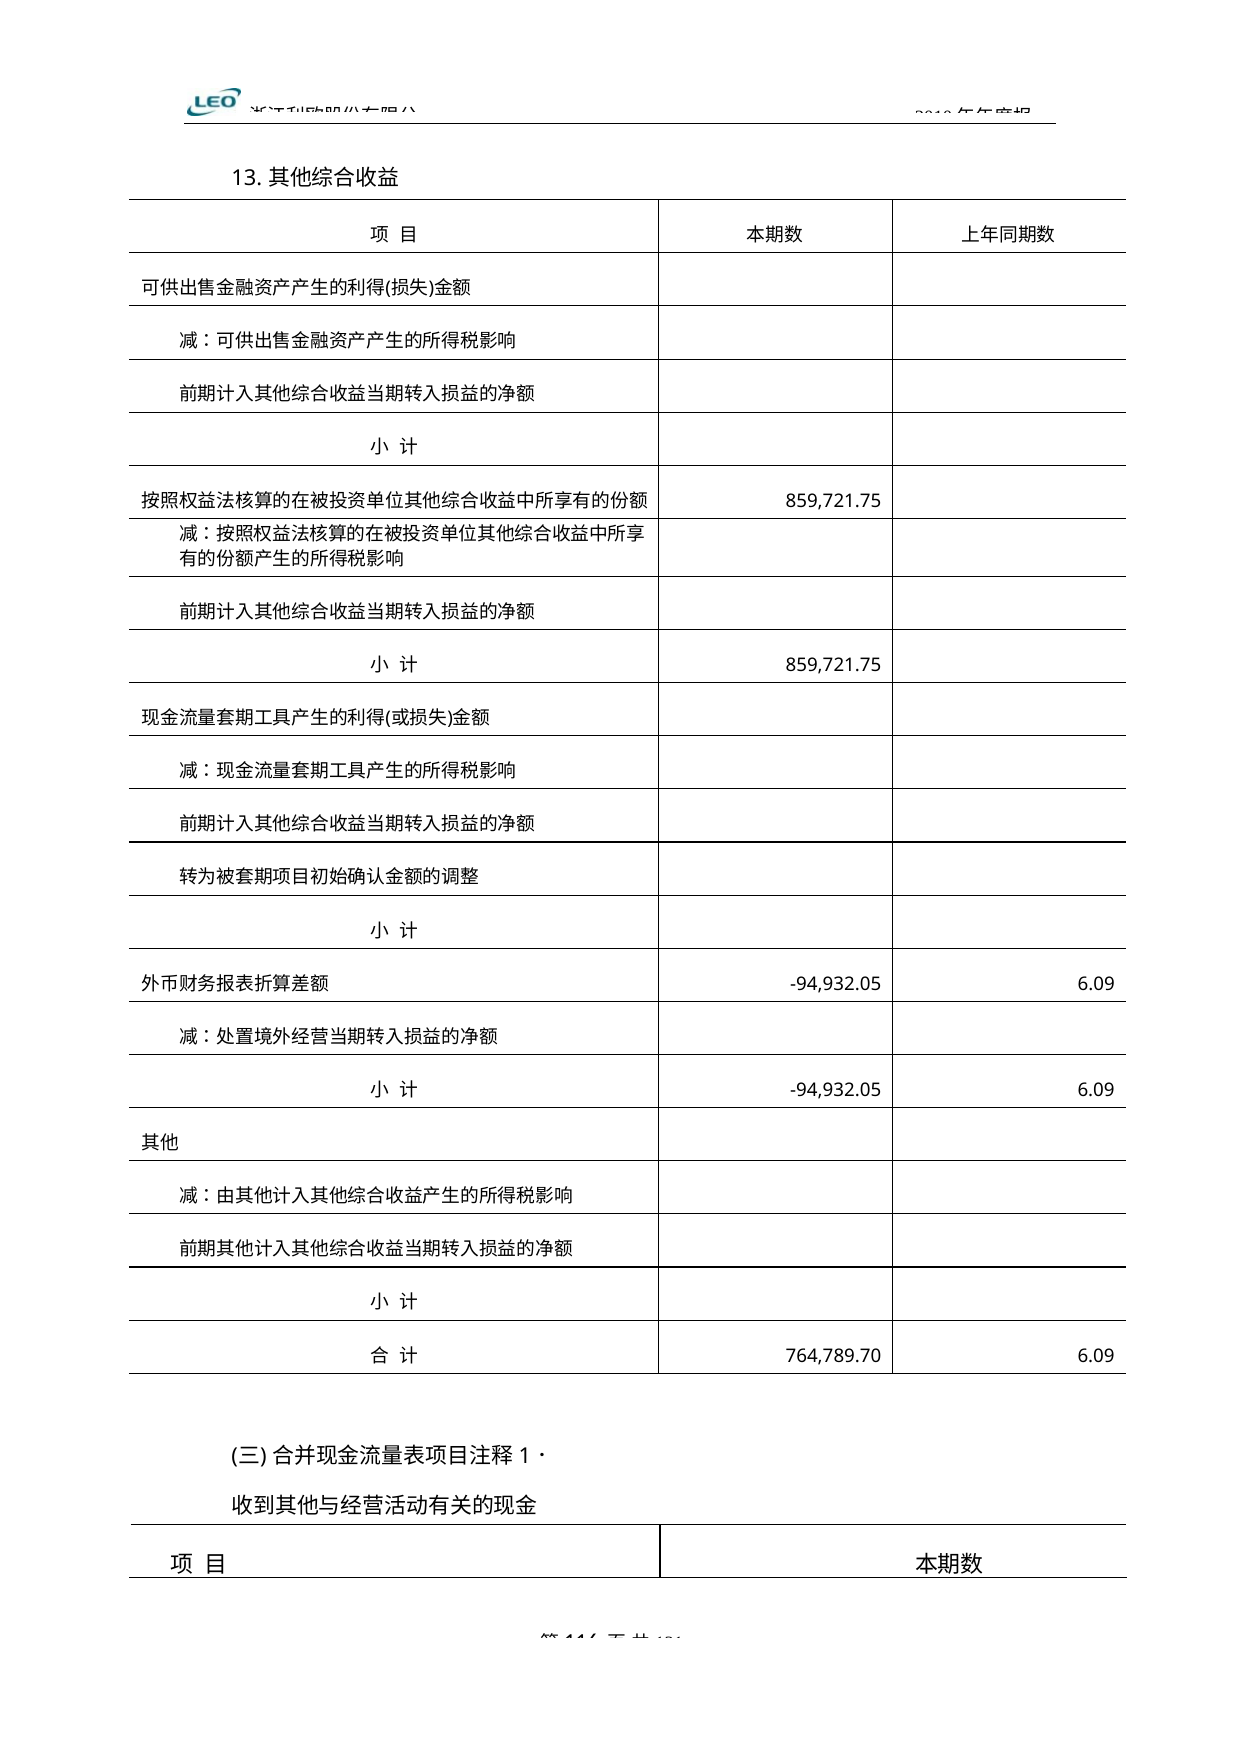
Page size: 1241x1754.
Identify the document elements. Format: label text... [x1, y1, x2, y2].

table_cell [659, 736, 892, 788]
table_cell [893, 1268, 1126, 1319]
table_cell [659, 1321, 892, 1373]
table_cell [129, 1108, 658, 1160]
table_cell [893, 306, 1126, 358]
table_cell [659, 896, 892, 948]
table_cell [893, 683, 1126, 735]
text (三) 合并现金流量表项目注释 1．收到其他与经营活动有关的现金 [231, 1440, 573, 1520]
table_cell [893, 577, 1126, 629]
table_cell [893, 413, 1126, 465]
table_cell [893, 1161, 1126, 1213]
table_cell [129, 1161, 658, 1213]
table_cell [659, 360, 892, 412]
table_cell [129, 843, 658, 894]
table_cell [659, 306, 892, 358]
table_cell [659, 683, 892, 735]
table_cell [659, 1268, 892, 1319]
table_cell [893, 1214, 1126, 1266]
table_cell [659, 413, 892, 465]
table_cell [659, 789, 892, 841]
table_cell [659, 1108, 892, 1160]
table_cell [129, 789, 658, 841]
text 13. 其他综合收益 [231, 162, 1065, 191]
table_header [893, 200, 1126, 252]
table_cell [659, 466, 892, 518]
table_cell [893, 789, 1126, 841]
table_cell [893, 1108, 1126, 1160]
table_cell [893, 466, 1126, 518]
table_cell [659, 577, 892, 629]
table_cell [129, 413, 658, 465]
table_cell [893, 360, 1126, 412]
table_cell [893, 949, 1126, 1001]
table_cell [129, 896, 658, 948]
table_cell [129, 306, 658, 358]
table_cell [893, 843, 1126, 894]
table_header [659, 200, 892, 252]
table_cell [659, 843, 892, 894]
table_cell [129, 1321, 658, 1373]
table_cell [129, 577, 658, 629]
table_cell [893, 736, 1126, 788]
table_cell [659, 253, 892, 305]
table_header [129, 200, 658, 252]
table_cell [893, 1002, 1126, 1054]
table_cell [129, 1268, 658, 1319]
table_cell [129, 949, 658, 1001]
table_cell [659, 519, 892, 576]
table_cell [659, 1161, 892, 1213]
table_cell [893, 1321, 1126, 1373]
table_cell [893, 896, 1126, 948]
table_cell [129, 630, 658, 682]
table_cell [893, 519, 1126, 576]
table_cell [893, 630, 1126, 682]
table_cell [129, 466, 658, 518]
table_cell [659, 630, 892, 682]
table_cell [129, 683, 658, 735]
picture [187, 88, 241, 116]
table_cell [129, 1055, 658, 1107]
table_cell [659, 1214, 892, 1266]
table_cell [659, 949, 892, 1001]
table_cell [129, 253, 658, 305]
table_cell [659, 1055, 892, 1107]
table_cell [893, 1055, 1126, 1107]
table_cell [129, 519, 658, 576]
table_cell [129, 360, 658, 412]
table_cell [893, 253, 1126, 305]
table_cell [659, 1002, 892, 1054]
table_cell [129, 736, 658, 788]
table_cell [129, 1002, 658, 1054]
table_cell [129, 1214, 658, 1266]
